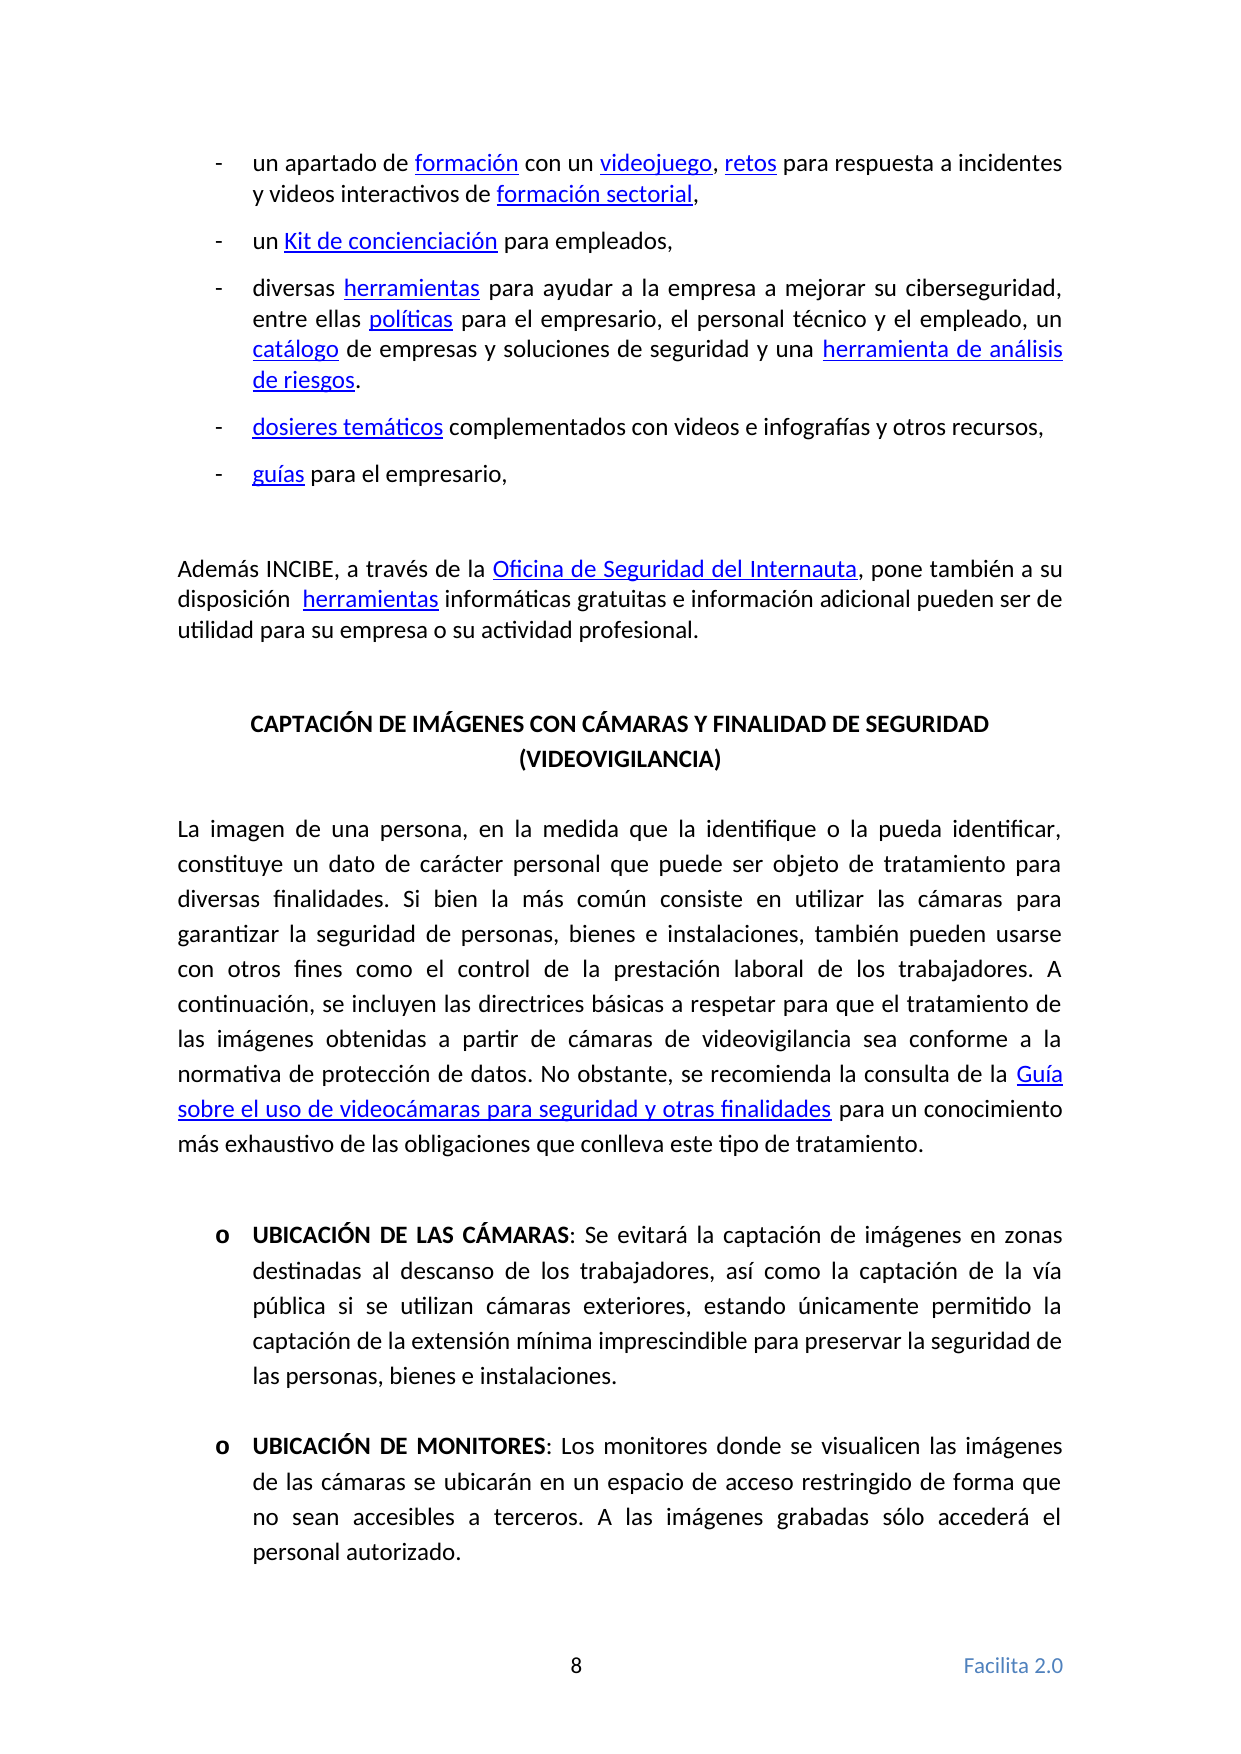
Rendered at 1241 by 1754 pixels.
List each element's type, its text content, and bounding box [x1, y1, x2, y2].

list un Kit de concienciación para empleados, [215, 225, 1063, 256]
list diversas herramientas para ayudar a la empresa a mejorar su ciberseguridad, entre ellas políticas para el empresario, el personal técnico y el empleado, un catálogo de empresas y soluciones de seguridad y una herramienta de análisis de riesgos. [215, 272, 1063, 394]
text (VIDEOVIGILANCIA) [177, 743, 1063, 774]
list UBICACIÓN DE LAS CÁMARAS: Se evitará la captación de imágenes en zonas destinadas al descanso de los trabajadores, así como la captación de la vía pública si se utilizan cámaras exteriores, estando únicamente permitido la captación de la extensión mínima imprescindible para preservar la seguridad de las personas, bienes e instalaciones. [215, 1219, 1063, 1391]
text Además INCIBE, a través de la Oficina de Seguridad del Internauta, pone también a su disposición herramientas informáticas gratuitas e información adicional pueden ser de utilidad para su empresa o su actividad profesional. [177, 553, 1063, 644]
text CAPTACIÓN DE IMÁGENES CON CÁMARAS Y FINALIDAD DE SEGURIDAD [177, 708, 1063, 739]
text La imagen de una persona, en la medida que la identifique o la pueda identificar, constituye un dato de carácter personal que puede ser objeto de tratamiento para diversas finalidades. Si bien la más común consiste en utilizar las cámaras para garantizar la seguridad de personas, bienes e instalaciones, también pueden usarse con otros fines como el control de la prestación laboral de los trabajadores. A continuación, se incluyen las directrices básicas a respetar para que el tratamiento de las imágenes obtenidas a partir de cámaras de videovigilancia sea conforme a la normativa de protección de datos. No obstante, se recomienda la consulta de la Guía sobre el uso de videocámaras para seguridad y otras finalidades para un conocimiento más exhaustivo de las obligaciones que conlleva este tipo de tratamiento. [177, 813, 1063, 1159]
list UBICACIÓN DE MONITORES: Los monitores donde se visualicen las imágenes de las cámaras se ubicarán en un espacio de acceso restringido de forma que no sean accesibles a terceros. A las imágenes grabadas sólo accederá el personal autorizado. [215, 1430, 1063, 1567]
list un apartado de formación con un videojuego, retos para respuesta a incidentes y videos interactivos de formación sectorial, [215, 148, 1063, 209]
list dosieres temáticos complementados con videos e infografías y otros recursos, [215, 411, 1063, 442]
list guías para el empresario, [215, 458, 1063, 489]
